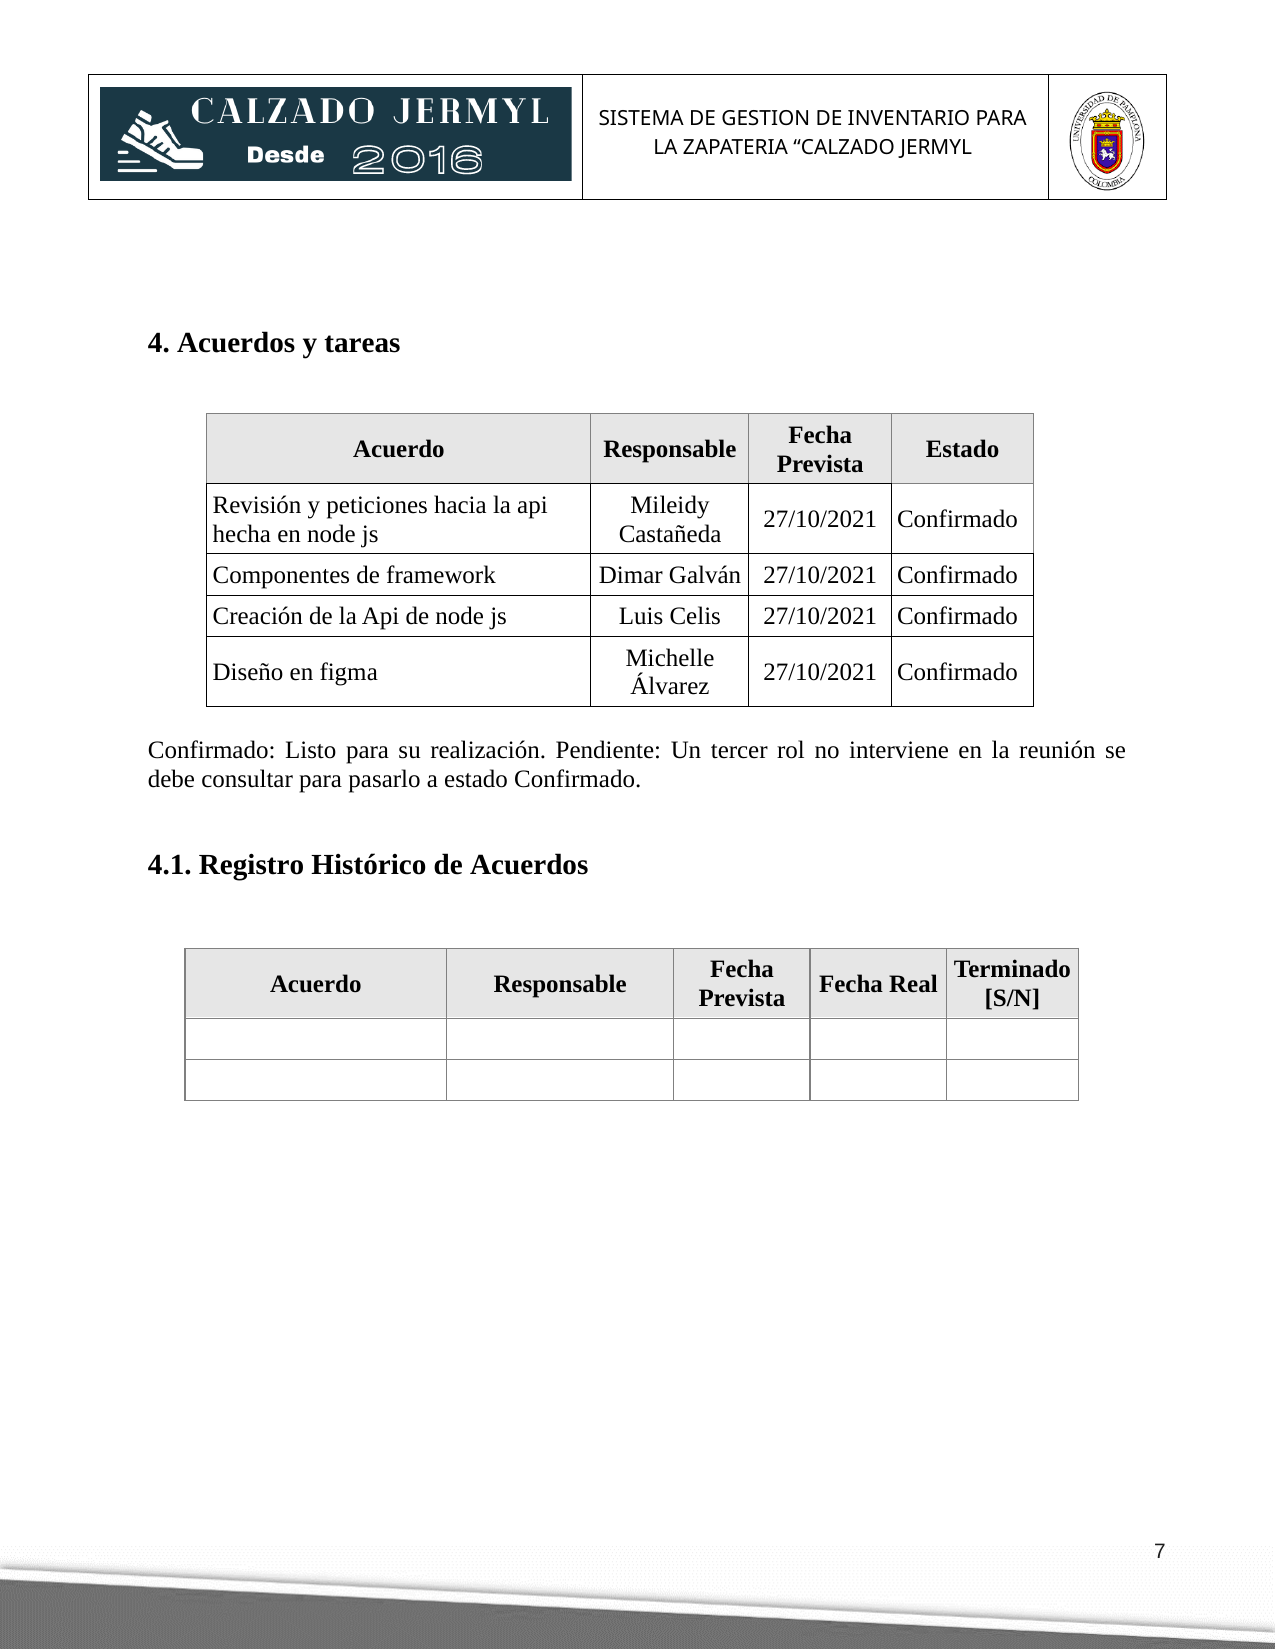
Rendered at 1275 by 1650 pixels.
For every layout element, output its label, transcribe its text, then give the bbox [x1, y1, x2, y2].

table_cell [186, 1060, 446, 1100]
table_cell 27/10/2021 [749, 637, 891, 706]
table_cell 27/10/2021 [749, 484, 891, 553]
table_cell [811, 1019, 946, 1059]
picture [0, 1539, 1275, 1649]
table_header Acuerdo [207, 414, 590, 483]
table_cell [947, 1019, 1078, 1059]
table_cell [947, 1060, 1078, 1100]
table_cell Luis Celis [591, 596, 748, 636]
table_cell [186, 1019, 446, 1059]
text 4.1. Registro Histórico de Acuerdos [148, 847, 1127, 880]
table_header Responsable [591, 414, 748, 483]
table_cell [811, 1060, 946, 1100]
table_cell Michelle Álvarez [591, 637, 748, 706]
picture [100, 87, 572, 181]
text 4. Acuerdos y tareas [148, 325, 1127, 359]
table_cell [674, 1019, 809, 1059]
table_cell Confirmado [892, 554, 1033, 594]
table_header Fecha Real [811, 949, 946, 1017]
table_cell Confirmado [892, 637, 1033, 706]
table_header Fecha Prevista [749, 414, 891, 483]
table_cell Dimar Galván [591, 554, 748, 594]
table_cell Diseño en figma [207, 637, 590, 706]
table_header Acuerdo [186, 949, 446, 1017]
table_header Estado [892, 414, 1033, 483]
table_cell [447, 1060, 673, 1100]
table_cell Revisión y peticiones hacia la api hecha en node js [207, 484, 590, 553]
table_cell 27/10/2021 [749, 554, 891, 594]
table_header Fecha Prevista [674, 949, 809, 1017]
text Confirmado: Listo para su realización. Pendiente: Un tercer rol no interviene en la reunión se debe consultar para pasarlo a estado Confirmado. [148, 736, 1127, 793]
table_cell Mileidy Castañeda [591, 484, 748, 553]
table_header Responsable [447, 949, 673, 1017]
picture [1061, 87, 1154, 196]
table_cell [447, 1019, 673, 1059]
table_cell 27/10/2021 [749, 596, 891, 636]
table_cell Confirmado [892, 484, 1033, 553]
table_cell [674, 1060, 809, 1100]
table_header Terminado [S/N] [947, 949, 1078, 1017]
table_cell Confirmado [892, 596, 1033, 636]
table_cell Creación de la Api de node js [207, 596, 590, 636]
table_cell Componentes de framework [207, 554, 590, 594]
